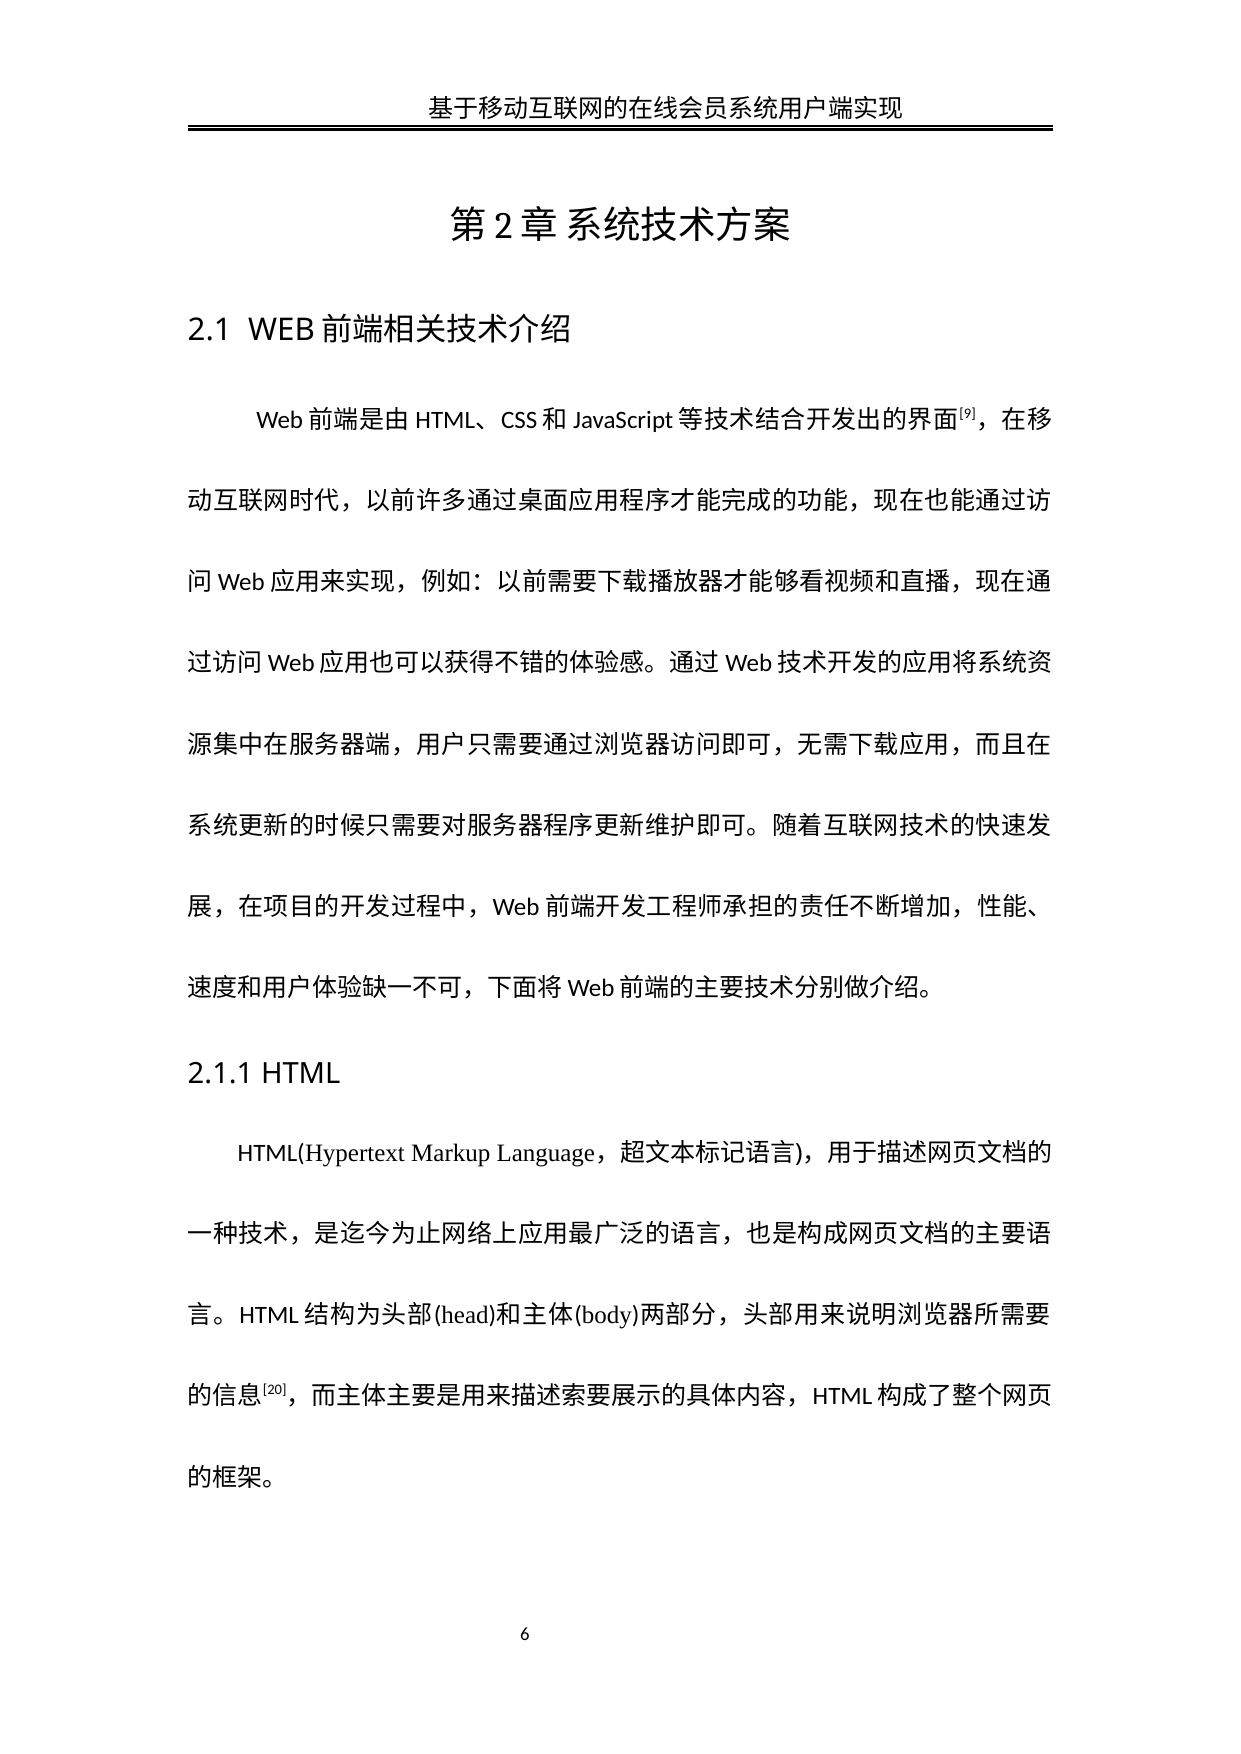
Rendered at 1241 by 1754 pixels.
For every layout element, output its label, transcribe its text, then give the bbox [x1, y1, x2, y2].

text HTML(Hypertext Markup Language，超文本标记语言)，用于描述网页文档的一种技术，是迄今为止网络上应用最广泛的语言，也是构成网页文档的主要语言。HTML结构为头部(head)和主体(body)两部分，头部用来说明浏览器所需要的信息[20]，而主体主要是用来描述索要展示的具体内容，HTML构成了整个网页的框架。 [187, 1118, 1053, 1508]
subtitle 2.1 WEB前端相关技术介绍 [187, 295, 1053, 360]
subtitle 2.1.1 HTML [187, 1040, 1053, 1105]
title 第2章 系统技术方案 [187, 194, 1053, 249]
text Web前端是由HTML、CSS和JavaScript等技术结合开发出的界面[9]，在移动互联网时代，以前许多通过桌面应用程序才能完成的功能，现在也能通过访问Web应用来实现，例如：以前需要下载播放器才能够看视频和直播，现在通过访问Web应用也可以获得不错的体验感。通过Web技术开发的应用将系统资源集中在服务器端，用户只需要通过浏览器访问即可，无需下载应用，而且在系统更新的时候只需要对服务器程序更新维护即可。随着互联网技术的快速发展，在项目的开发过程中，Web前端开发工程师承担的责任不断增加，性能、速度和用户体验缺一不可，下面将Web前端的主要技术分别做介绍。 [187, 385, 1053, 1018]
